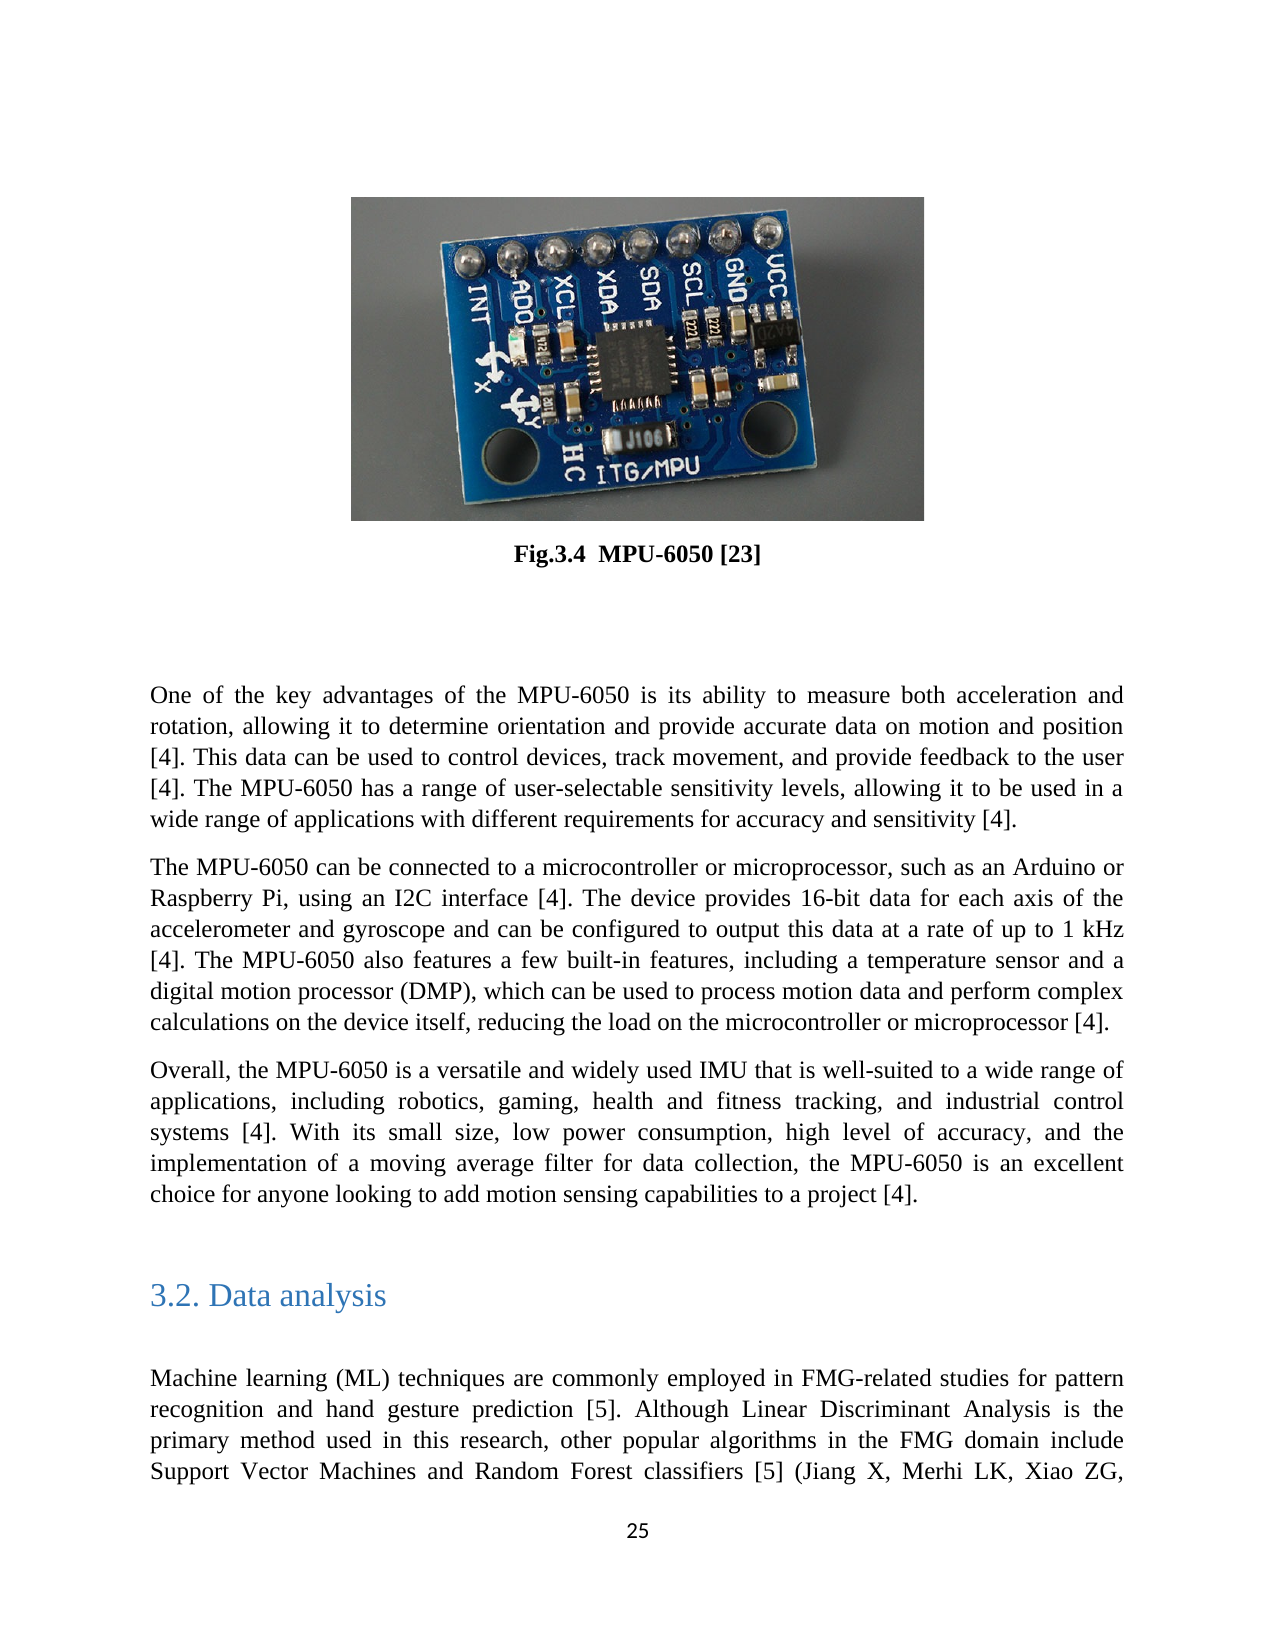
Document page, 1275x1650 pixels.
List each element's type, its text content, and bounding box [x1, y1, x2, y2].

text The MPU-6050 can be connected to a microcontroller or microprocessor, such as an Arduino or Raspberry Pi, using an I2C interface [4]. The device provides 16-bit data for each axis of the accelerometer and gyroscope and can be configured to output this data at a rate of up to 1 kHz [4]. The MPU-6050 also features a few built-in features, including a temperature sensor and a digital motion processor (DMP), which can be used to process motion data and perform complex calculations on the device itself, reducing the load on the microcontroller or microprocessor [4]. [150, 852, 1125, 1036]
subtitle 3.2. Data analysis [150, 1275, 1125, 1313]
text Overall, the MPU-6050 is a versatile and widely used IMU that is well-suited to a wide range of applications, including robotics, gaming, health and fitness tracking, and industrial control systems [4]. With its small size, low power consumption, high level of accuracy, and the implementation of a moving average filter for data collection, the MPU-6050 is an excellent choice for anyone looking to add motion sensing capabilities to a project [4]. [150, 1055, 1125, 1208]
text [150, 1363, 1125, 1485]
text Fig.3.4 MPU-6050 [23] [150, 539, 1125, 568]
text One of the key advantages of the MPU-6050 is its ability to measure both acceleration and rotation, allowing it to determine orientation and provide accurate data on motion and position [4]. This data can be used to control devices, track movement, and provide feedback to the user [4]. The MPU-6050 has a range of user-selectable sensitivity levels, allowing it to be used in a wide range of applications with different requirements for accuracy and sensitivity [4]. [150, 680, 1125, 833]
